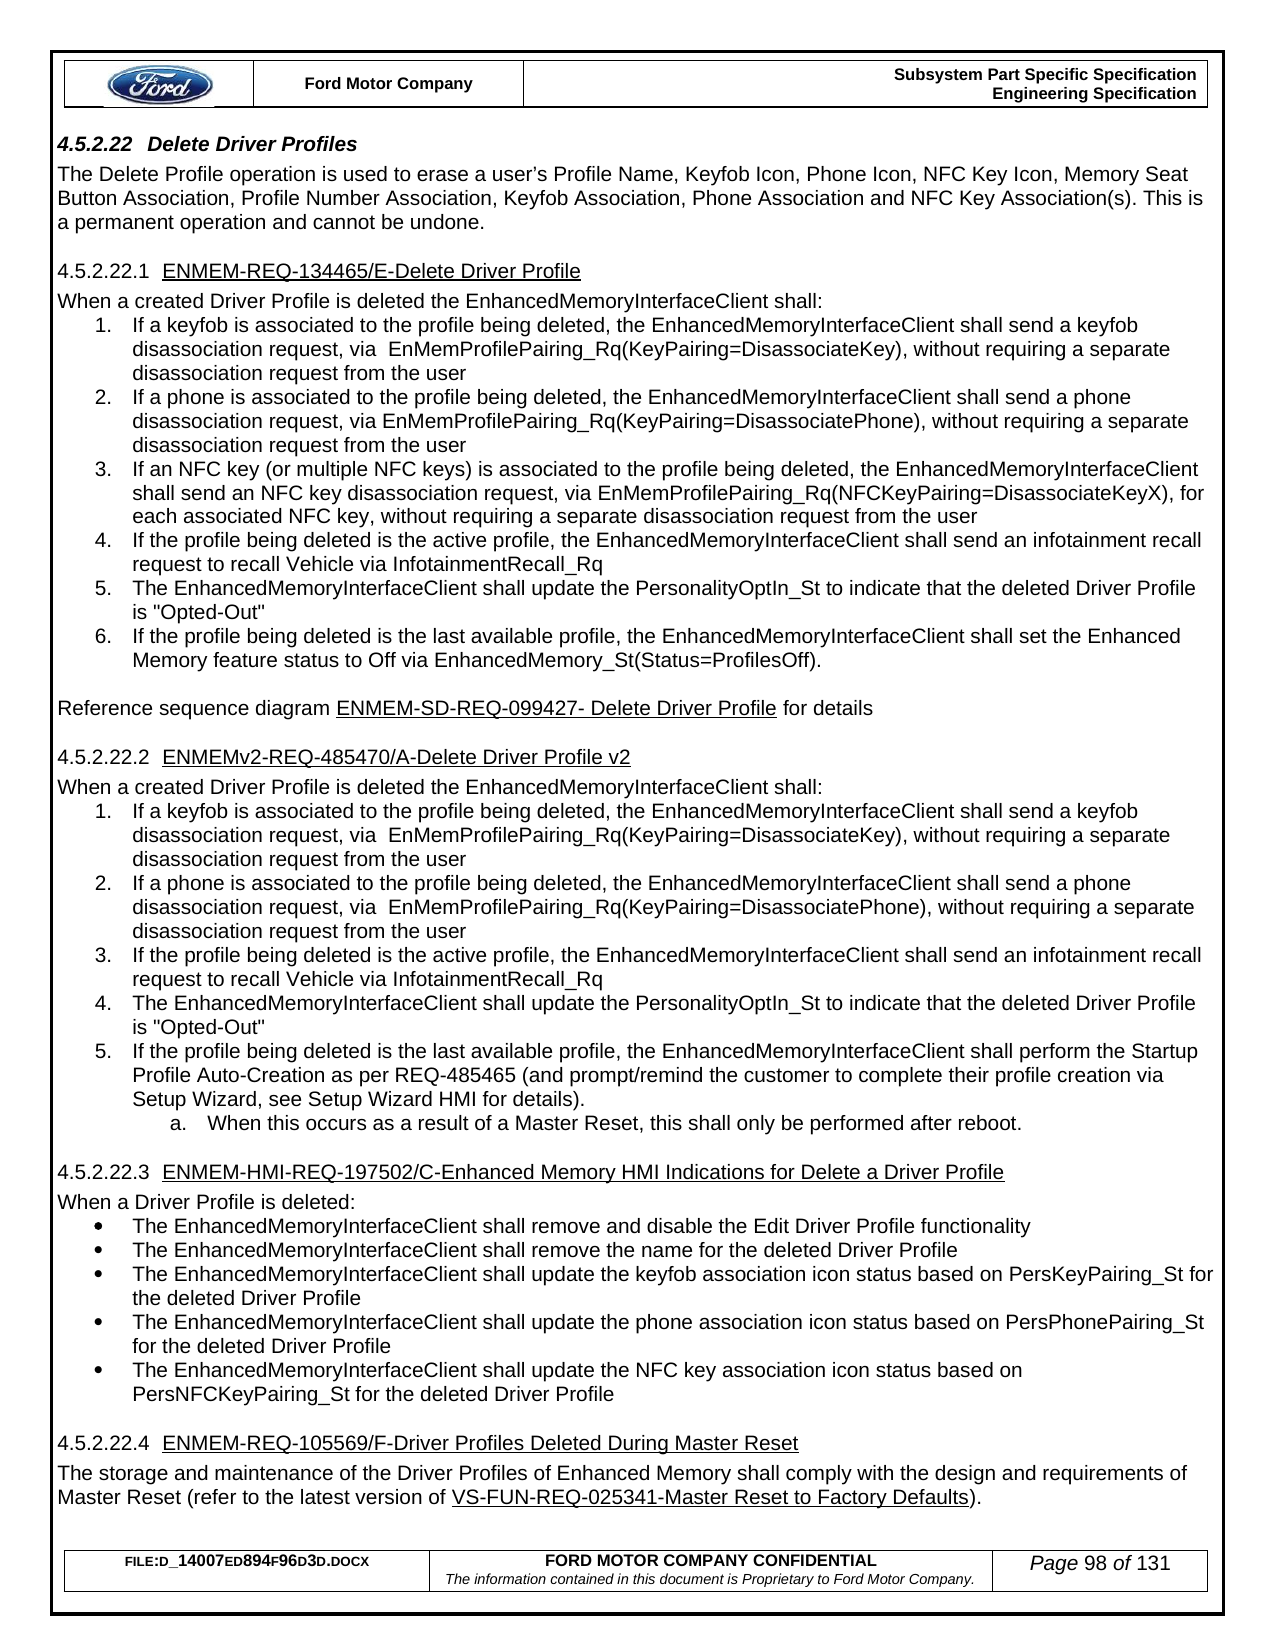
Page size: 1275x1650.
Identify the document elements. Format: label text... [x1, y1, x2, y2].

text The storage and maintenance of the Driver Profiles of Enhanced Memory shall comply with the design and requirements of Master Reset (refer to the latest version of VS-FUN-REQ-025341-Master Reset to Factory Defaults). [57, 1461, 1215, 1509]
list If a keyfob is associated to the profile being deleted, the EnhancedMemoryInterfaceClient shall send a keyfob disassociation request, via EnMemProfilePairing_Rq(KeyPairing=DisassociateKey), without requiring a separate disassociation request from the user [94, 799, 1215, 871]
subtitle ENMEMv2-REQ-485470/A-Delete Driver Profile v2 [57, 745, 1215, 769]
list The EnhancedMemoryInterfaceClient shall update the PersonalityOptIn_St to indicate that the deleted Driver Profile is "Opted-Out" [94, 576, 1215, 624]
list If the profile being deleted is the active profile, the EnhancedMemoryInterfaceClient shall send an infotainment recall request to recall Vehicle via InfotainmentRecall_Rq [94, 943, 1215, 991]
list The EnhancedMemoryInterfaceClient shall update the PersonalityOptIn_St to indicate that the deleted Driver Profile is "Opted-Out" [94, 991, 1215, 1039]
list If a phone is associated to the profile being deleted, the EnhancedMemoryInterfaceClient shall send a phone disassociation request, via EnMemProfilePairing_Rq(KeyPairing=DisassociatePhone), without requiring a separate disassociation request from the user [94, 384, 1215, 456]
text Reference sequence diagram ENMEM-SD-REQ-099427- Delete Driver Profile for details [57, 696, 1215, 720]
list If the profile being deleted is the last available profile, the EnhancedMemoryInterfaceClient shall set the Enhanced Memory feature status to Off via EnhancedMemory_St(Status=ProfilesOff). [94, 624, 1215, 672]
subtitle Delete Driver Profiles [57, 131, 1215, 155]
text The Delete Profile operation is used to erase a user’s Profile Name, Keyfob Icon, Phone Icon, NFC Key Icon, Memory Seat Button Association, Profile Number Association, Keyfob Association, Phone Association and NFC Key Association(s). This is a permanent operation and cannot be undone. [57, 162, 1215, 233]
subtitle ENMEM-HMI-REQ-197502/C-Enhanced Memory HMI Indications for Delete a Driver Profile [57, 1159, 1215, 1183]
list If a keyfob is associated to the profile being deleted, the EnhancedMemoryInterfaceClient shall send a keyfob disassociation request, via EnMemProfilePairing_Rq(KeyPairing=DisassociateKey), without requiring a separate disassociation request from the user [94, 313, 1215, 384]
text When a created Driver Profile is deleted the EnhancedMemoryInterfaceClient shall: [57, 289, 1215, 313]
text When a Driver Profile is deleted: [57, 1190, 1215, 1214]
list If the profile being deleted is the active profile, the EnhancedMemoryInterfaceClient shall send an infotainment recall request to recall Vehicle via InfotainmentRecall_Rq [94, 528, 1215, 576]
list If an NFC key (or multiple NFC keys) is associated to the profile being deleted, the EnhancedMemoryInterfaceClient shall send an NFC key disassociation request, via EnMemProfilePairing_Rq(NFCKeyPairing=DisassociateKeyX), for each associated NFC key, without requiring a separate disassociation request from the user [94, 456, 1215, 528]
text When a created Driver Profile is deleted the EnhancedMemoryInterfaceClient shall: [57, 775, 1215, 799]
list The EnhancedMemoryInterfaceClient shall remove and disable the Edit Driver Profile functionality [94, 1214, 1215, 1238]
list The EnhancedMemoryInterfaceClient shall update the phone association icon status based on PersPhonePairing_St for the deleted Driver Profile [94, 1310, 1215, 1358]
list The EnhancedMemoryInterfaceClient shall update the NFC key association icon status based on PersNFCKeyPairing_St for the deleted Driver Profile [94, 1358, 1215, 1406]
list The EnhancedMemoryInterfaceClient shall remove the name for the deleted Driver Profile [94, 1238, 1215, 1262]
list If a phone is associated to the profile being deleted, the EnhancedMemoryInterfaceClient shall send a phone disassociation request, via EnMemProfilePairing_Rq(KeyPairing=DisassociatePhone), without requiring a separate disassociation request from the user [94, 871, 1215, 943]
list If the profile being deleted is the last available profile, the EnhancedMemoryInterfaceClient shall perform the Startup Profile Auto-Creation as per REQ-485465 (and prompt/remind the customer to complete their profile creation via Setup Wizard, see Setup Wizard HMI for details). [94, 1039, 1215, 1111]
list The EnhancedMemoryInterfaceClient shall update the keyfob association icon status based on PersKeyPairing_St for the deleted Driver Profile [94, 1262, 1215, 1310]
picture [103, 61, 215, 107]
list When this occurs as a result of a Master Reset, this shall only be performed after reboot. [169, 1111, 1215, 1134]
subtitle ENMEM-REQ-134465/E-Delete Driver Profile [57, 258, 1215, 282]
subtitle ENMEM-REQ-105569/F-Driver Profiles Deleted During Master Reset [57, 1431, 1215, 1455]
